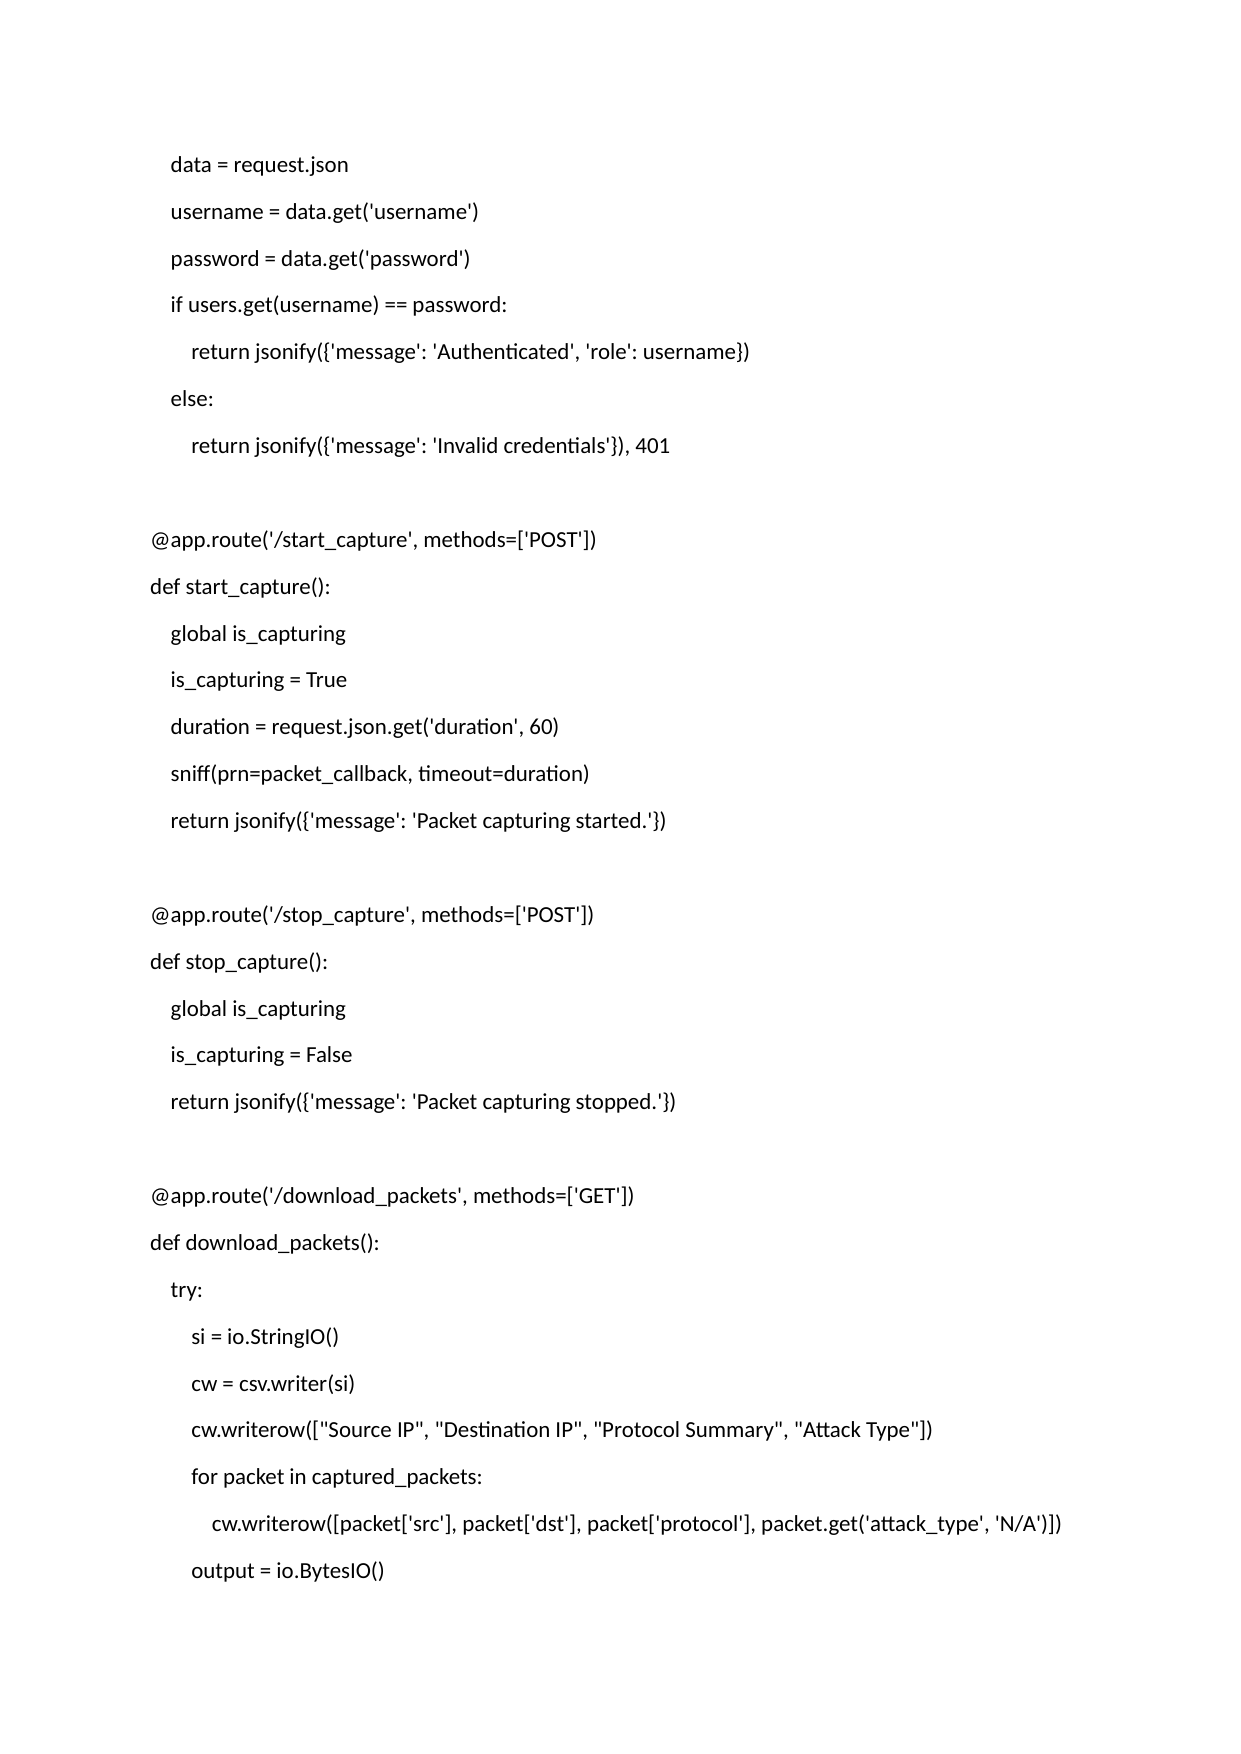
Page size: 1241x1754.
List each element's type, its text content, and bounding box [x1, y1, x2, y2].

text duration = request.json.get('duration', 60) [150, 712, 1090, 741]
text return jsonify({'message': 'Authenticated', 'role': username}) [150, 337, 1090, 366]
text username = data.get('username') [150, 197, 1090, 225]
text global is_capturing [150, 619, 1090, 647]
text for packet in captured_packets: [150, 1462, 1090, 1491]
text sniff(prn=packet_callback, timeout=duration) [150, 759, 1090, 787]
text def download_packets(): [150, 1228, 1090, 1256]
text is_capturing = False [150, 1041, 1090, 1069]
text global is_capturing [150, 994, 1090, 1022]
text cw.writerow(["Source IP", "Destination IP", "Protocol Summary", "Attack Type"]) [150, 1416, 1090, 1444]
text if users.get(username) == password: [150, 291, 1090, 319]
text @app.route('/download_packets', methods=['GET']) [150, 1181, 1090, 1209]
text return jsonify({'message': 'Packet capturing stopped.'}) [150, 1087, 1090, 1116]
text @app.route('/stop_capture', methods=['POST']) [150, 900, 1090, 928]
text is_capturing = True [150, 666, 1090, 694]
text data = request.json [150, 150, 1090, 178]
text return jsonify({'message': 'Invalid credentials'}), 401 [150, 431, 1090, 459]
text def stop_capture(): [150, 947, 1090, 975]
text else: [150, 384, 1090, 412]
text return jsonify({'message': 'Packet capturing started.'}) [150, 806, 1090, 834]
text try: [150, 1275, 1090, 1303]
text output = io.BytesIO() [150, 1556, 1090, 1584]
text cw = csv.writer(si) [150, 1369, 1090, 1397]
text def start_capture(): [150, 572, 1090, 600]
text si = io.StringIO() [150, 1322, 1090, 1350]
text @app.route('/start_capture', methods=['POST']) [150, 525, 1090, 553]
text cw.writerow([packet['src'], packet['dst'], packet['protocol'], packet.get('attack_type', 'N/A')]) [150, 1509, 1090, 1537]
text password = data.get('password') [150, 244, 1090, 272]
